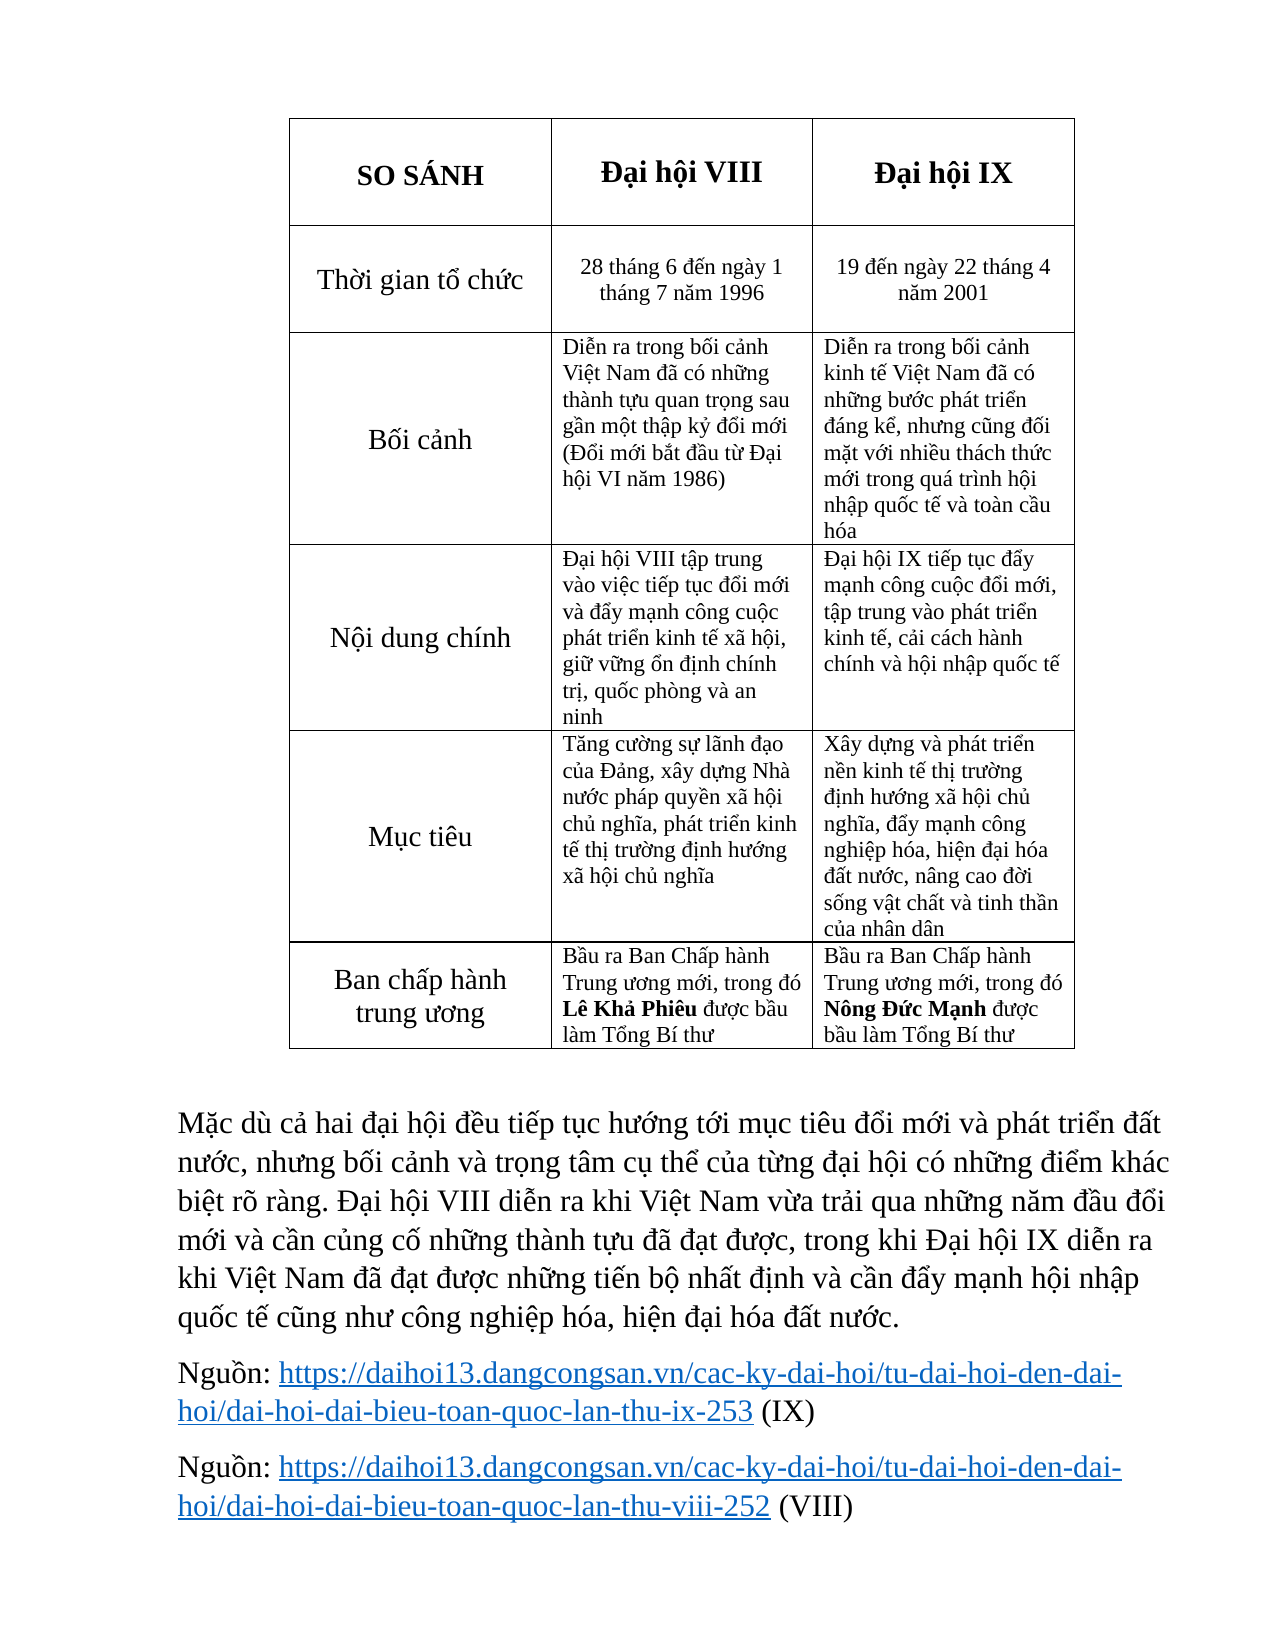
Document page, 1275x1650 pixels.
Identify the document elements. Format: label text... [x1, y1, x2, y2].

table_cell Mục tiêu [290, 731, 551, 941]
table_cell Diễn ra trong bối cảnh kinh tế Việt Nam đã có những bước phát triển đáng kể, nhưng cũng đối mặt với nhiều thách thức mới trong quá trình hội nhập quốc tế và toàn cầu hóa [813, 333, 1074, 544]
table_header Đại hội IX [813, 119, 1074, 225]
table_cell Ban chấp hành trung ương [290, 943, 551, 1048]
table_cell Thời gian tổ chức [290, 226, 551, 332]
table_cell Diễn ra trong bối cảnh Việt Nam đã có những thành tựu quan trọng sau gần một thập kỷ đổi mới (Đổi mới bắt đầu từ Đại hội VI năm 1986) [552, 333, 812, 544]
table_cell Tăng cường sự lãnh đạo của Đảng, xây dựng Nhà nước pháp quyền xã hội chủ nghĩa, phát triển kinh tế thị trường định hướng xã hội chủ nghĩa [552, 731, 812, 941]
table_cell Xây dựng và phát triển nền kinh tế thị trường định hướng xã hội chủ nghĩa, đẩy mạnh công nghiệp hóa, hiện đại hóa đất nước, nâng cao đời sống vật chất và tinh thần của nhân dân [813, 731, 1074, 941]
text Nguồn: https://daihoi13.dangcongsan.vn/cac-ky-dai-hoi/tu-dai-hoi-den-dai-hoi/dai-hoi-dai-bieu-toan-quoc-lan-thu-ix-253 (IX) [177, 1354, 1186, 1429]
table_header Đại hội VIII [552, 119, 812, 225]
table_cell Nội dung chính [290, 545, 551, 729]
table_cell Bầu ra Ban Chấp hành Trung ương mới, trong đó Nông Đức Mạnh được bầu làm Tổng Bí thư [813, 943, 1074, 1048]
table_cell Đại hội IX tiếp tục đẩy mạnh công cuộc đổi mới, tập trung vào phát triển kinh tế, cải cách hành chính và hội nhập quốc tế [813, 545, 1074, 729]
text Nguồn: https://daihoi13.dangcongsan.vn/cac-ky-dai-hoi/tu-dai-hoi-den-dai-hoi/dai-hoi-dai-bieu-toan-quoc-lan-thu-viii-252 (VIII) [177, 1448, 1186, 1523]
table_cell Bối cảnh [290, 333, 551, 544]
table_cell 28 tháng 6 đến ngày 1 tháng 7 năm 1996 [552, 226, 812, 332]
table_cell Bầu ra Ban Chấp hành Trung ương mới, trong đó Lê Khả Phiêu được bầu làm Tổng Bí thư [552, 943, 812, 1048]
table_cell 19 đến ngày 22 tháng 4 năm 2001 [813, 226, 1074, 332]
table_header SO SÁNH [290, 119, 551, 225]
table_cell Đại hội VIII tập trung vào việc tiếp tục đổi mới và đẩy mạnh công cuộc phát triển kinh tế xã hội, giữ vững ổn định chính trị, quốc phòng và an ninh [552, 545, 812, 729]
text Mặc dù cả hai đại hội đều tiếp tục hướng tới mục tiêu đổi mới và phát triển đất nước, nhưng bối cảnh và trọng tâm cụ thể của từng đại hội có những điểm khác biệt rõ ràng. Đại hội VIII diễn ra khi Việt Nam vừa trải qua những năm đầu đổi mới và cần củng cố những thành tựu đã đạt được, trong khi Đại hội IX diễn ra khi Việt Nam đã đạt được những tiến bộ nhất định và cần đẩy mạnh hội nhập quốc tế cũng như công nghiệp hóa, hiện đại hóa đất nước. [177, 1105, 1186, 1334]
